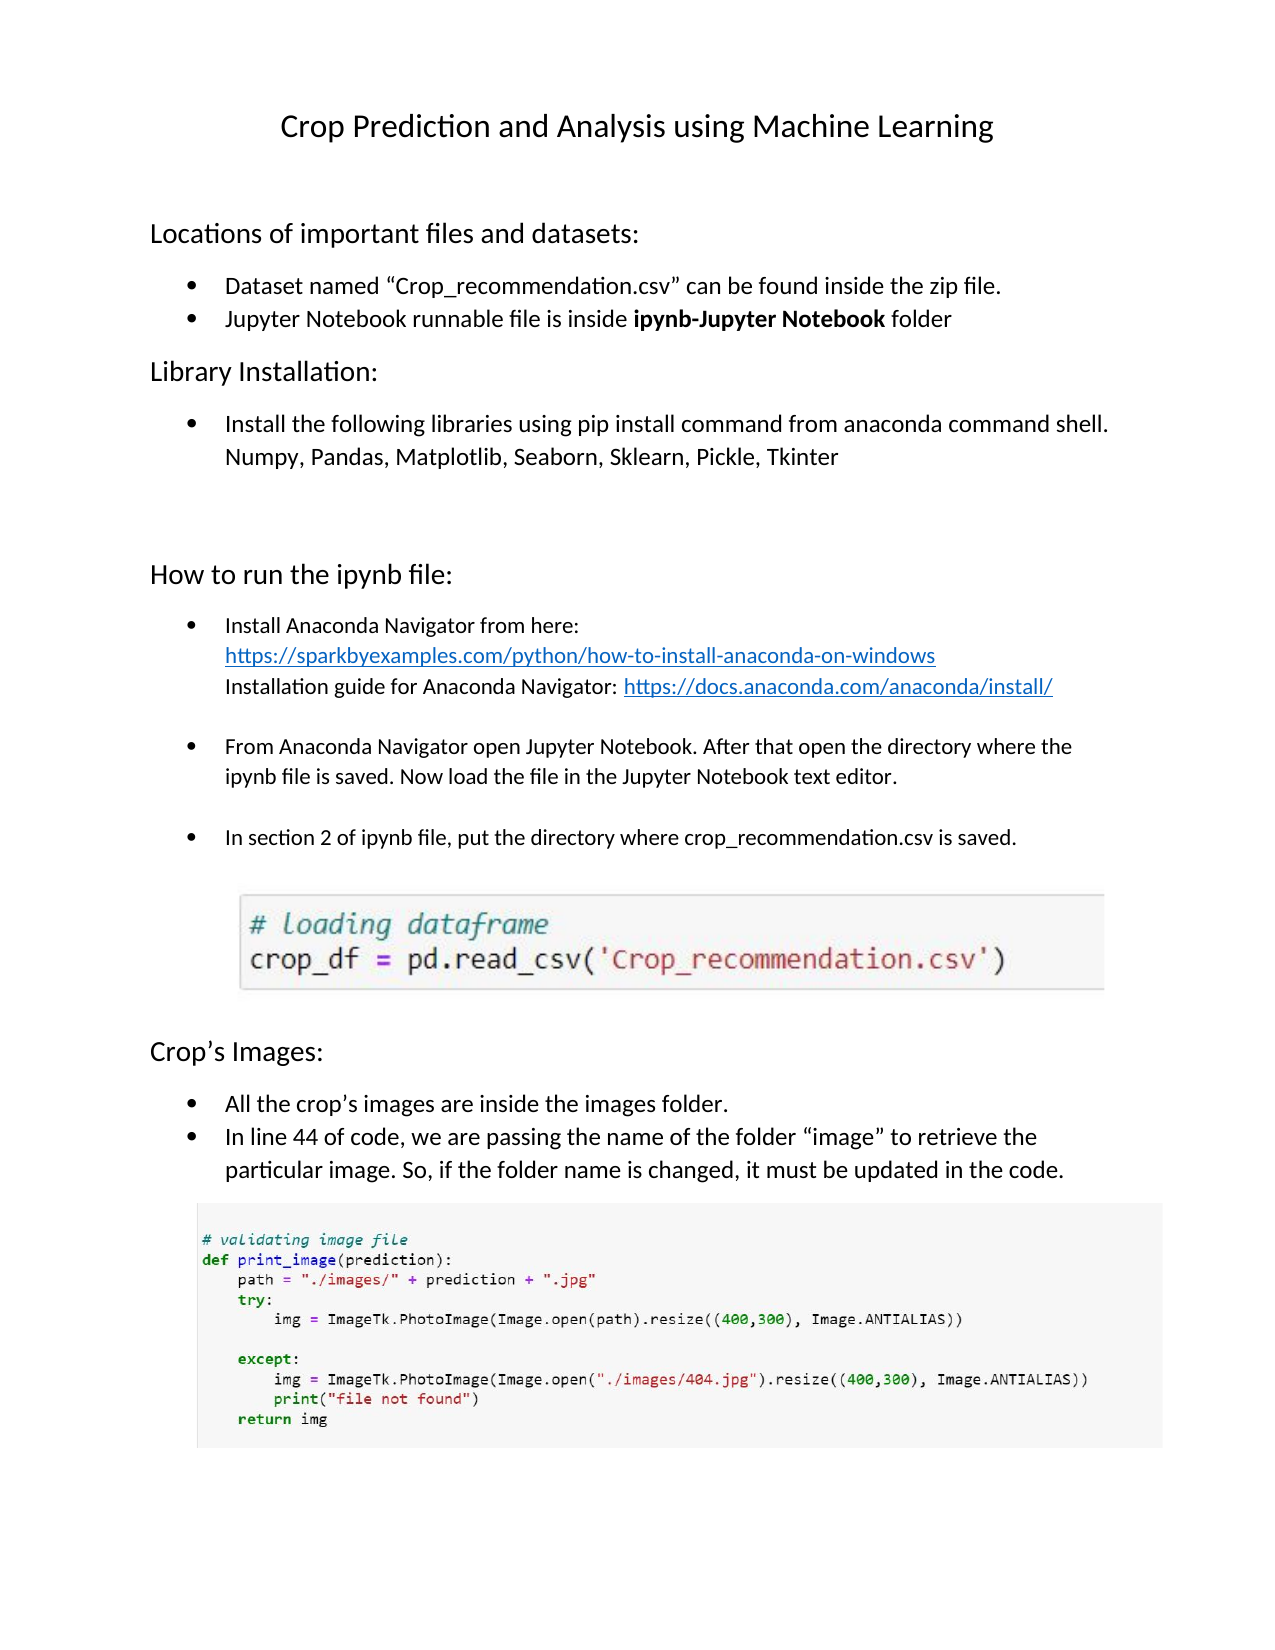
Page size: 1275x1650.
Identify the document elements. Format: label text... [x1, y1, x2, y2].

picture [187, 1203, 1163, 1448]
list All the crop’s images are inside the images folder. [187, 1088, 1125, 1119]
text How to run the ipynb file: [150, 556, 1125, 592]
list Installation guide for Anaconda Navigator: https://docs.anaconda.com/anaconda/install/ [225, 672, 1125, 700]
list Jupyter Notebook runnable file is inside ipynb-Jupyter Notebook folder [187, 303, 1125, 334]
text Library Installation: [150, 353, 1125, 388]
list https://sparkbyexamples.com/python/how-to-install-anaconda-on-windows [225, 642, 1125, 669]
text Crop Prediction and Analysis using Machine Learning [150, 105, 1125, 146]
list From Anaconda Navigator open Jupyter Notebook. After that open the directory where the ipynb file is saved. Now load the file in the Jupyter Notebook text editor. [187, 732, 1125, 790]
list Numpy, Pandas, Matplotlib, Seaborn, Sklearn, Pickle, Tkinter [225, 441, 1125, 471]
list In line 44 of code, we are passing the name of the folder “image” to retrieve the particular image. So, if the folder name is changed, it must be updated in the code. [187, 1121, 1125, 1185]
list Install Anaconda Navigator from here: [187, 611, 1125, 639]
text Locations of important files and datasets: [150, 215, 1125, 251]
list In section 2 of ipynb file, put the directory where crop_recommendation.csv is saved. [187, 823, 1125, 851]
list Dataset named “Crop_recommendation.csv” can be found inside the zip file. [187, 270, 1125, 301]
list Install the following libraries using pip install command from anaconda command shell. [187, 408, 1125, 438]
text Crop’s Images: [150, 1033, 1125, 1069]
picture [225, 883, 1105, 1015]
